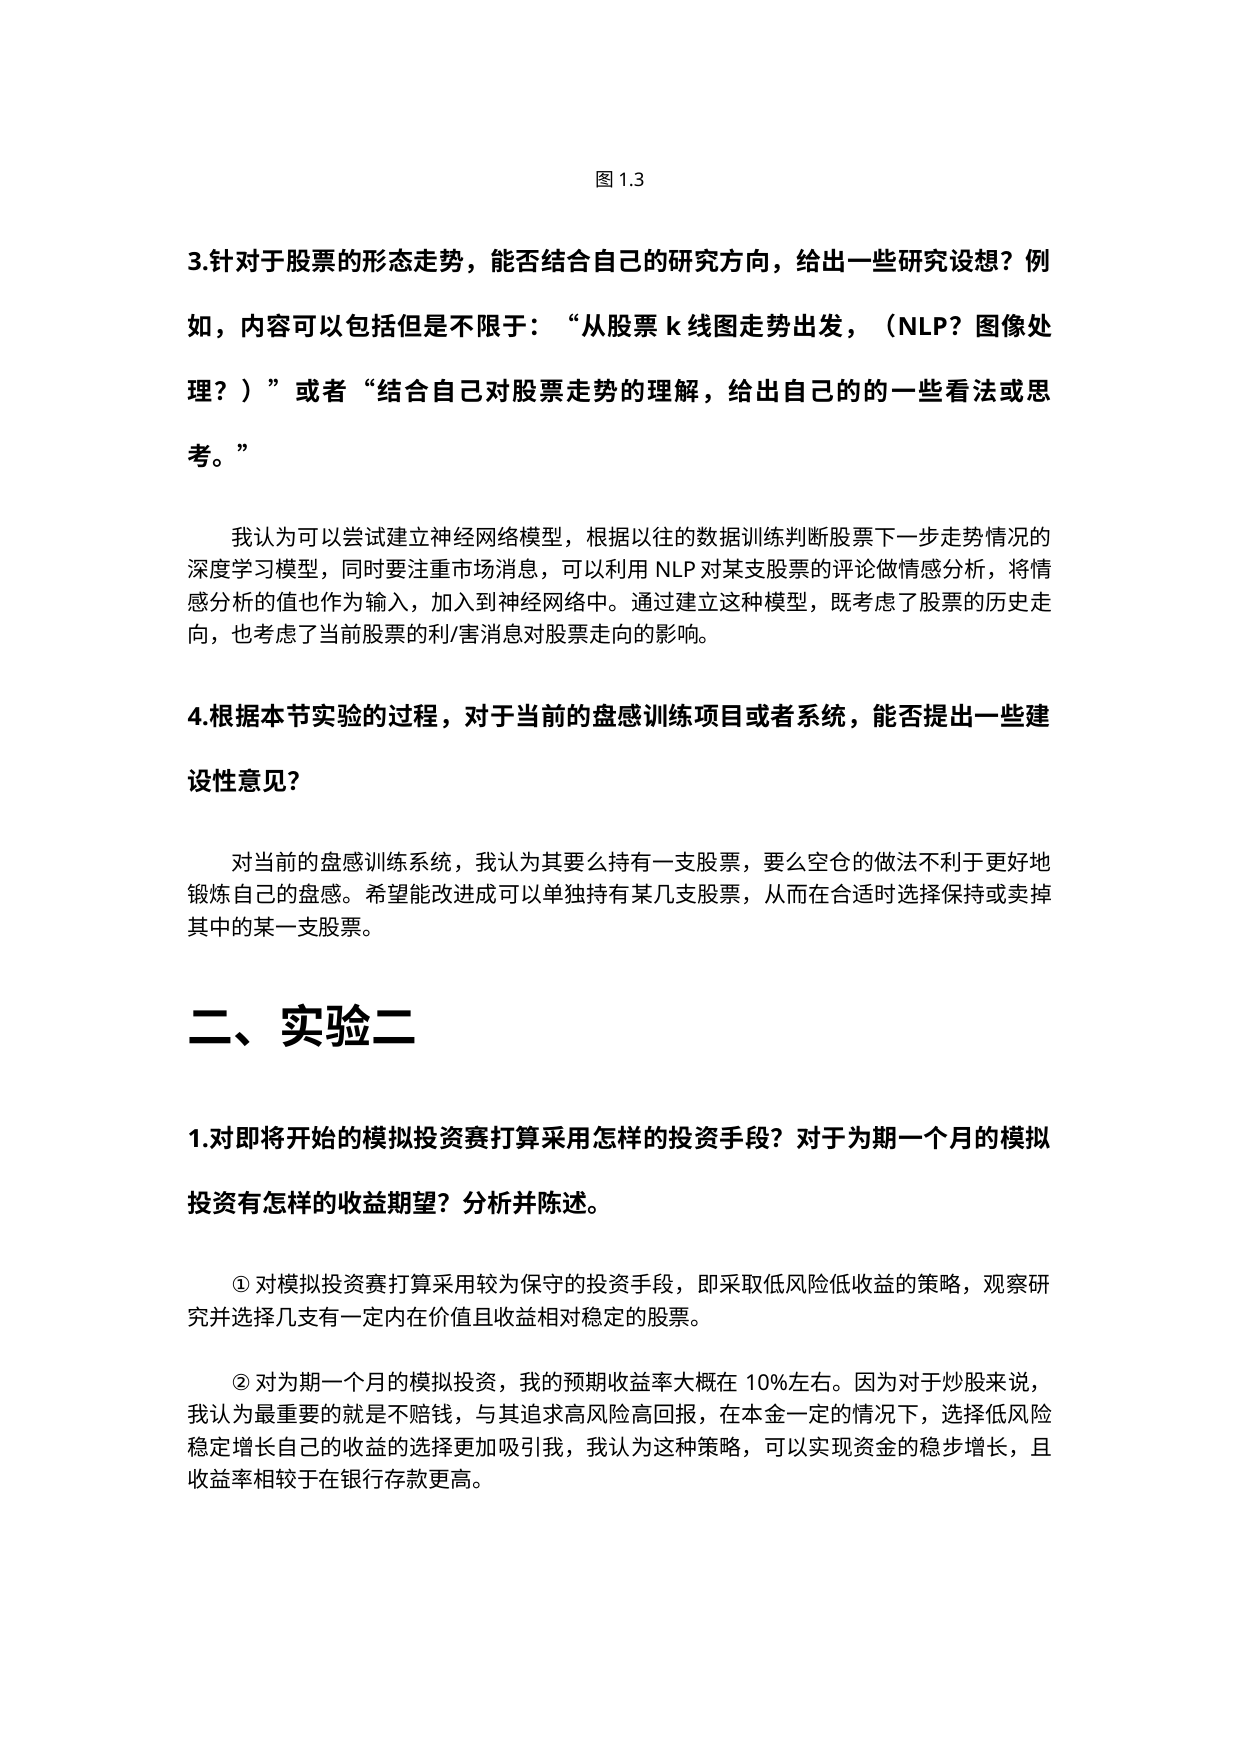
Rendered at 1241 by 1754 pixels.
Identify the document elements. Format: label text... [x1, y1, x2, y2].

text 对当前的盘感训练系统，我认为其要么持有一支股票，要么空仓的做法不利于更好地锻炼自己的盘感。希望能改进成可以单独持有某几支股票，从而在合适时选择保持或卖掉其中的某一支股票。 [187, 844, 1053, 942]
text 3.针对于股票的形态走势，能否结合自己的研究方向，给出一些研究设想？例如，内容可以包括但是不限于：“从股票k线图走势出发，（NLP？图像处理？）”或者“结合自己对股票走势的理解，给出自己的的一些看法或思考。” [187, 227, 1053, 487]
text ①对模拟投资赛打算采用较为保守的投资手段，即采取低风险低收益的策略，观察研究并选择几支有一定内在价值且收益相对稳定的股票。 [187, 1267, 1053, 1332]
text 4.根据本节实验的过程，对于当前的盘感训练项目或者系统，能否提出一些建设性意见？ [187, 682, 1053, 812]
subtitle 二、实验二 [187, 974, 1053, 1072]
text 图1.3 [187, 162, 1053, 194]
text 我认为可以尝试建立神经网络模型，根据以往的数据训练判断股票下一步走势情况的深度学习模型，同时要注重市场消息，可以利用NLP对某支股票的评论做情感分析，将情感分析的值也作为输入，加入到神经网络中。通过建立这种模型，既考虑了股票的历史走向，也考虑了当前股票的利/害消息对股票走向的影响。 [187, 519, 1053, 649]
text ②对为期一个月的模拟投资，我的预期收益率大概在10%左右。因为对于炒股来说，我认为最重要的就是不赔钱，与其追求高风险高回报，在本金一定的情况下，选择低风险稳定增长自己的收益的选择更加吸引我，我认为这种策略，可以实现资金的稳步增长，且收益率相较于在银行存款更高。 [187, 1364, 1053, 1494]
text 1.对即将开始的模拟投资赛打算采用怎样的投资手段？对于为期一个月的模拟投资有怎样的收益期望？分析并陈述。 [187, 1104, 1053, 1234]
